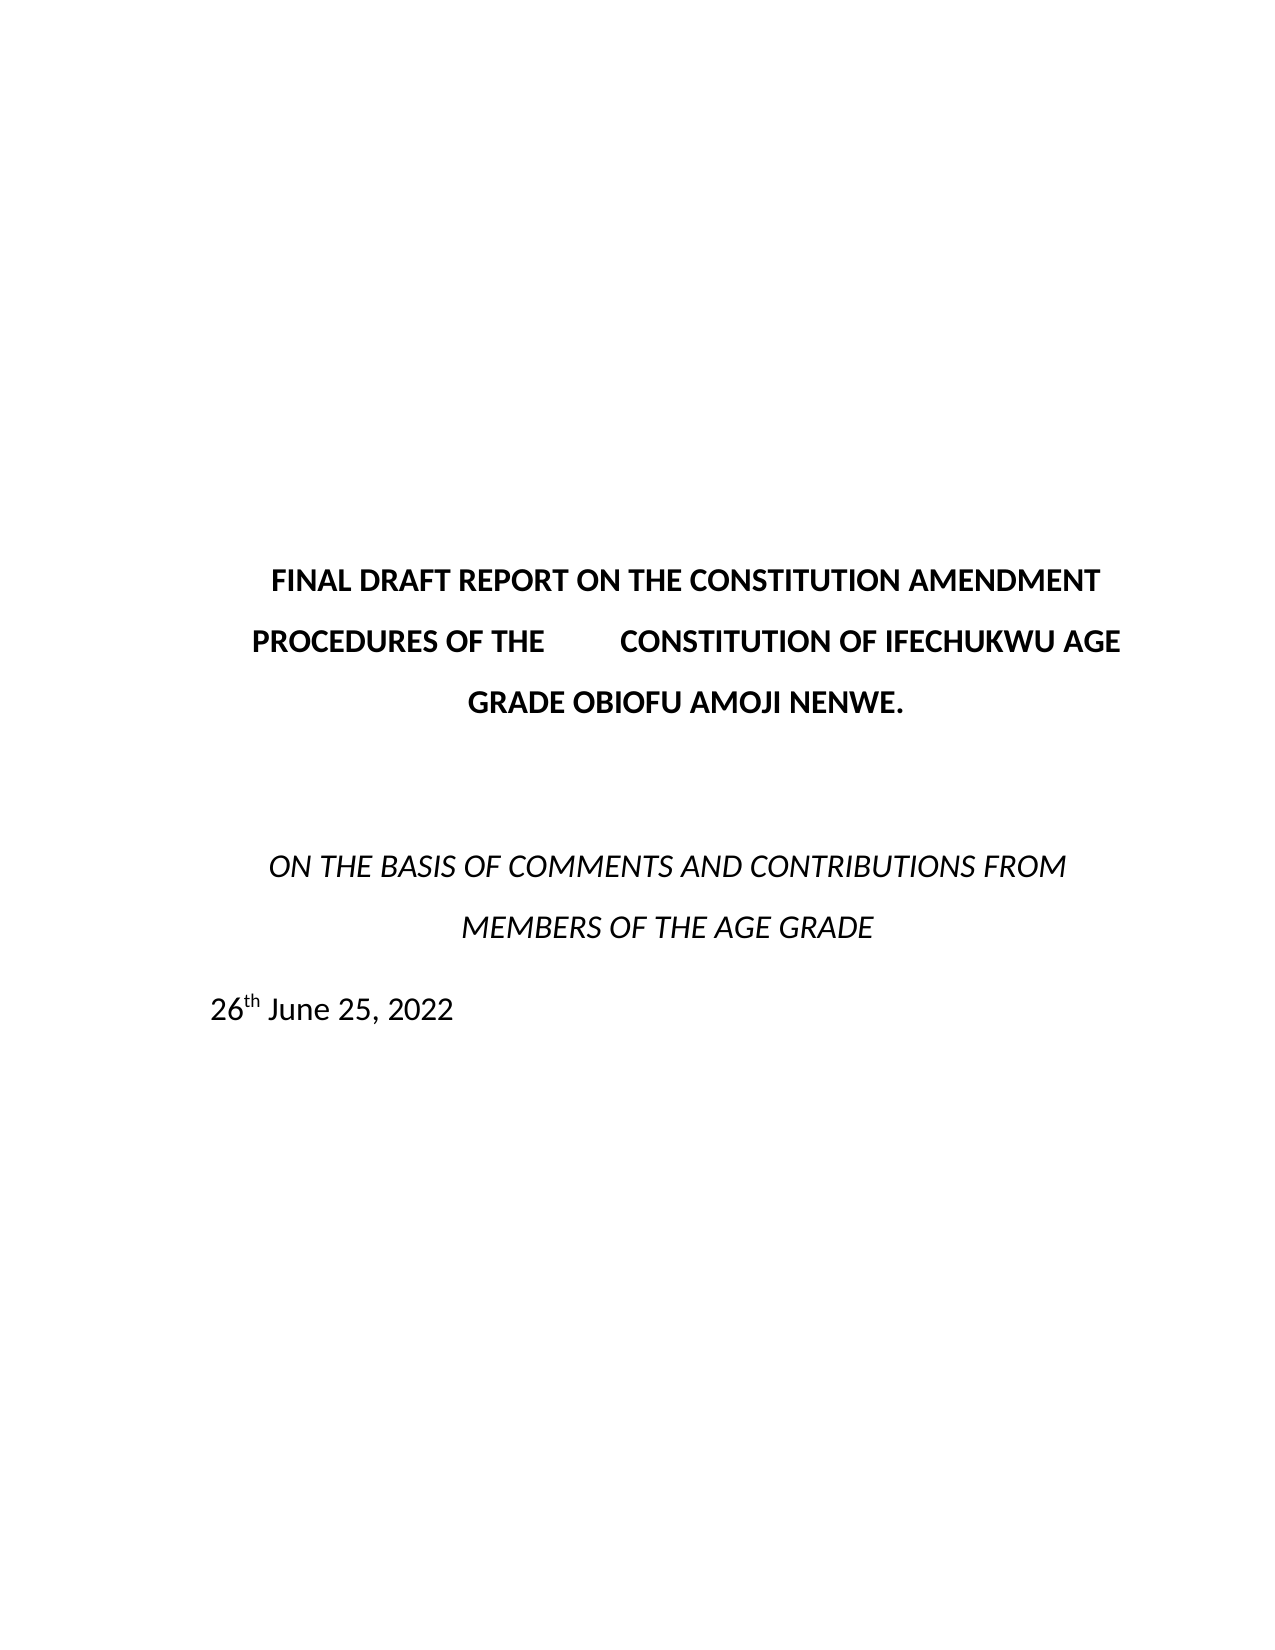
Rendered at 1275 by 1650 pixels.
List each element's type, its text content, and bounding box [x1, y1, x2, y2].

text FINAL DRAFT REPORT ON THE CONSTITUTION AMENDMENT PROCEDURES OF THE CONSTITUTION OF IFECHUKWU AGE GRADE OBIOFU AMOJI NENWE. [251, 559, 1121, 722]
text 26th June 25, 2022 [210, 988, 1131, 1029]
text ON THE BASIS OF COMMENTS AND CONTRIBUTIONS FROM MEMBERS OF THE AGE GRADE [268, 846, 1131, 947]
